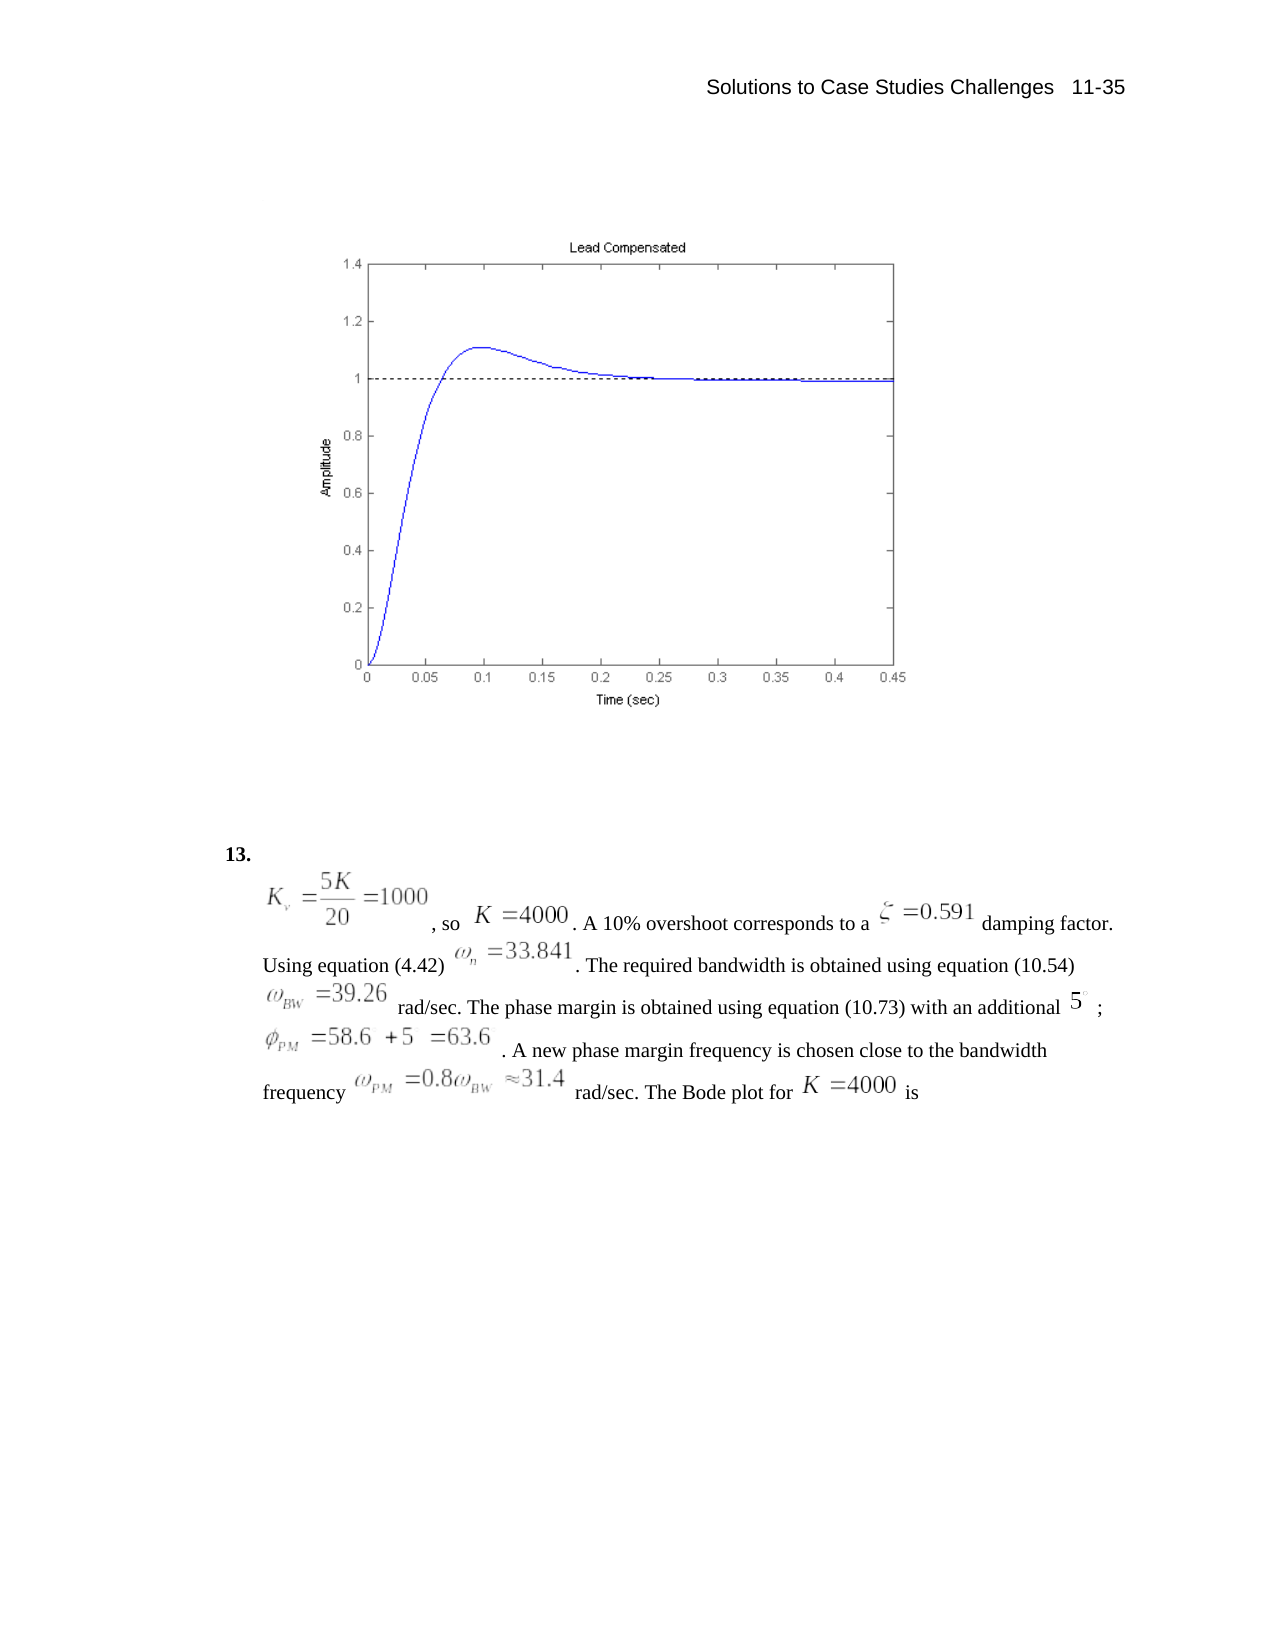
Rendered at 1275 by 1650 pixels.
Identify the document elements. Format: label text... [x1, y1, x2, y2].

picture [262, 200, 959, 722]
text , so . A 10% overshoot corresponds to a damping factor. Using equation (4.42) . The required bandwidth is obtained using equation (10.54) rad/sec. The phase margin is obtained using equation (10.73) with an additional ; . A new phase margin frequency is chosen close to the bandwidth frequency rad/sec. The Bode plot for is [262, 866, 1125, 1104]
text 13. [225, 842, 1125, 866]
